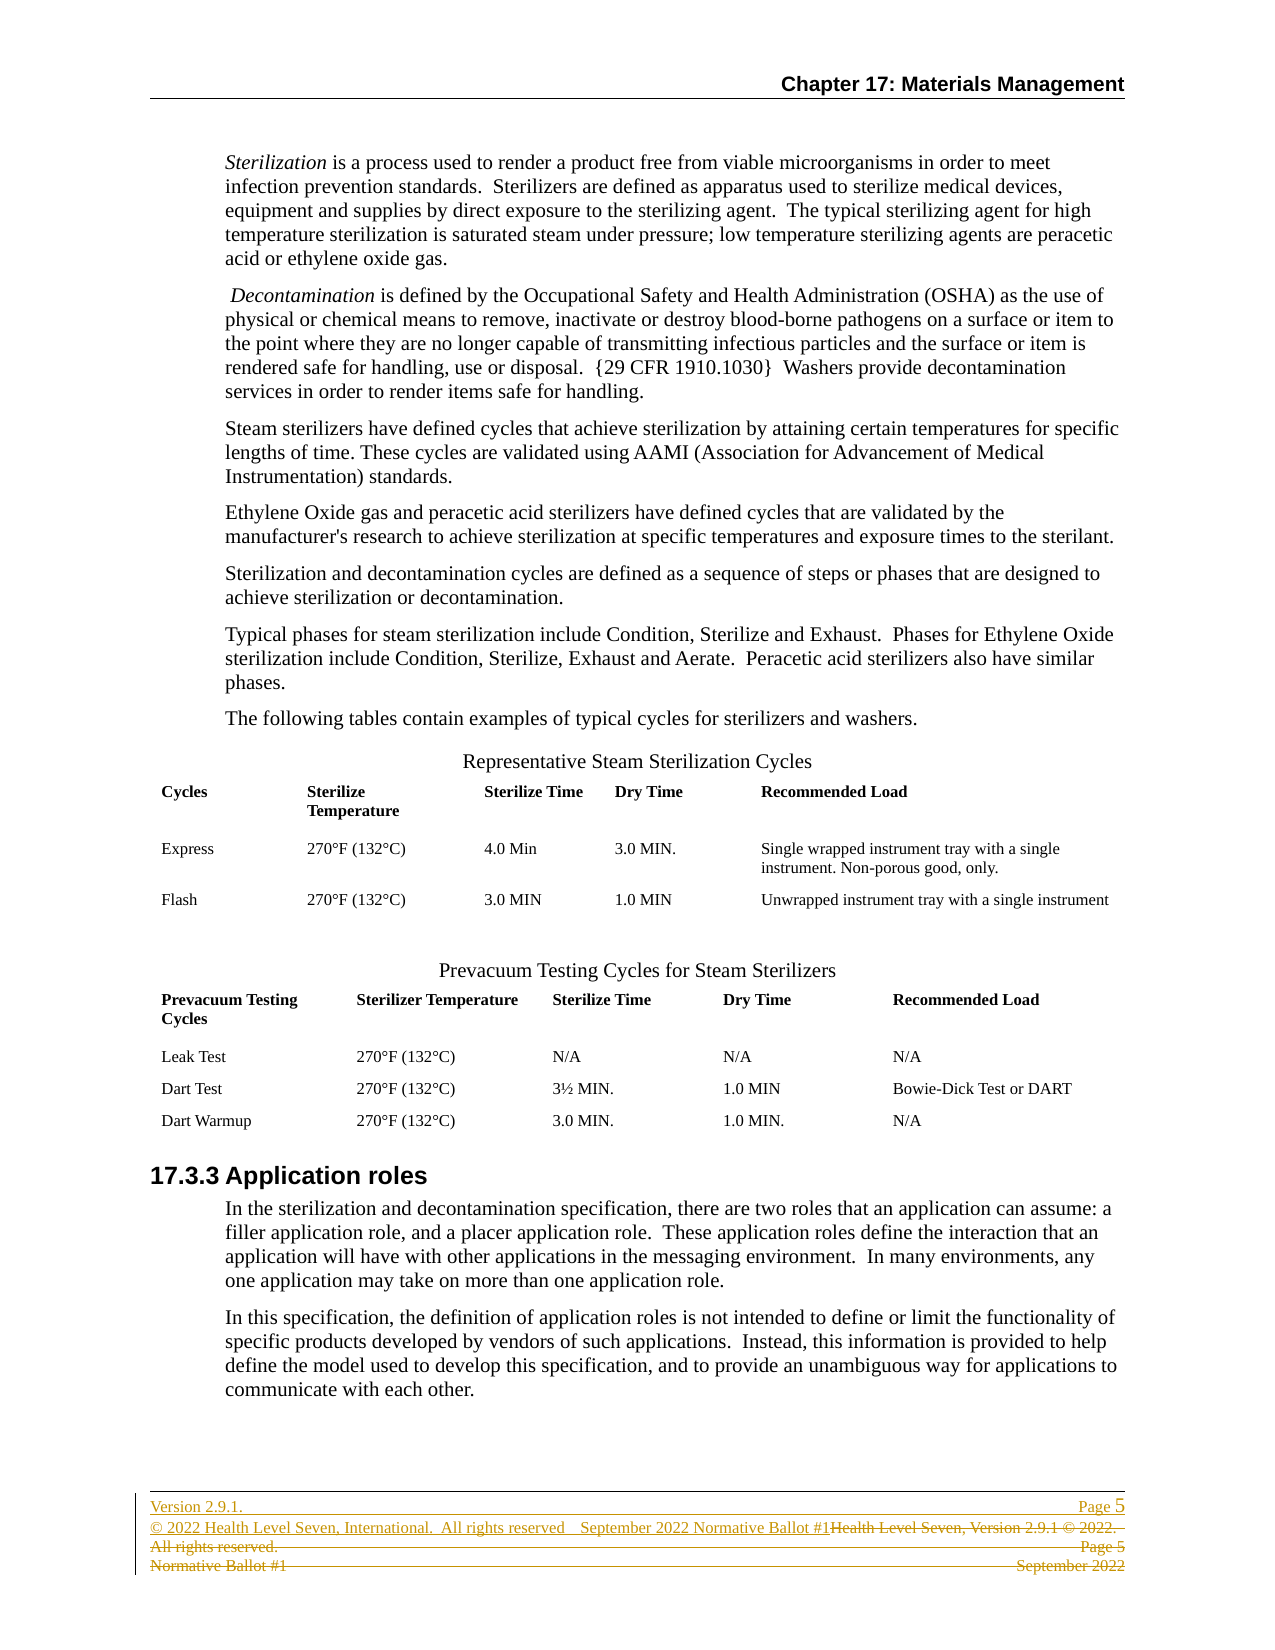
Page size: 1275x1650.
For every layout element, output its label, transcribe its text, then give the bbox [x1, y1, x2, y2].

text Representative Steam Sterilization Cycles [150, 749, 1125, 773]
table_header Dry Time [603, 779, 749, 832]
text Ethylene Oxide gas and peracetic acid sterilizers have defined cycles that are validated by the manufacturer's research to achieve sterilization at specific temperatures and exposure times to the sterilant. [225, 500, 1125, 548]
table_cell Bowie-Dick Test or DART [881, 1073, 1125, 1104]
table_header Sterilizer Temperature [345, 988, 541, 1041]
table_cell Express [150, 832, 296, 883]
text In the sterilization and decontamination specification, there are two roles that an application can assume: a filler application role, and a placer application role. These application roles define the interaction that an application will have with other applications in the messaging environment. In many environments, any one application may take on more than one application role. [225, 1196, 1125, 1292]
table_cell N/A [881, 1041, 1125, 1072]
table_cell 3.0 MIN [473, 883, 603, 915]
table_cell Dart Warmup [150, 1104, 345, 1136]
table_cell Single wrapped instrument tray with a single instrument. Non-porous good, only. [750, 832, 1125, 883]
table_cell Leak Test [150, 1041, 345, 1072]
table_cell 270°F (132°C) [345, 1073, 541, 1104]
table_header Sterilize Time [473, 779, 603, 832]
table_cell N/A [712, 1041, 881, 1072]
table_cell 1.0 MIN [712, 1073, 881, 1104]
table_cell 270°F (132°C) [345, 1104, 541, 1136]
table_cell N/A [541, 1041, 712, 1072]
table_cell Dart Test [150, 1073, 345, 1104]
text Sterilization and decontamination cycles are defined as a sequence of steps or phases that are designed to achieve sterilization or decontamination. [225, 561, 1125, 609]
table_cell 4.0 Min [473, 832, 603, 883]
text In this specification, the definition of application roles is not intended to define or limit the functionality of specific products developed by vendors of such applications. Instead, this information is provided to help define the model used to develop this specification, and to provide an unambiguous way for applications to communicate with each other. [225, 1304, 1125, 1401]
table_cell 270°F (132°C) [345, 1041, 541, 1072]
text Prevacuum Testing Cycles for Steam Sterilizers [150, 958, 1125, 982]
table_cell N/A [881, 1104, 1125, 1136]
text Decontamination is defined by the Occupational Safety and Health Administration (OSHA) as the use of physical or chemical means to remove, inactivate or destroy blood-borne pathogens on a surface or item to the point where they are no longer capable of transmitting infectious particles and the surface or item is rendered safe for handling, use or disposal. {29 CFR 1910.1030} Washers provide decontamination services in order to render items safe for handling. [225, 283, 1125, 403]
table_cell 3½ MIN. [541, 1073, 712, 1104]
text The following tables contain examples of typical cycles for sterilizers and washers. [225, 706, 1125, 730]
table_cell 270°F (132°C) [296, 832, 473, 883]
table_header Sterilize Time [541, 988, 712, 1041]
table_header Recommended Load [750, 779, 1125, 832]
table_cell 1.0 MIN. [712, 1104, 881, 1136]
table_header Prevacuum Testing Cycles [150, 988, 345, 1041]
table_cell 270°F (132°C) [296, 883, 473, 915]
table_header Sterilize Temperature [296, 779, 473, 832]
table_header Dry Time [712, 988, 881, 1041]
table_cell 1.0 MIN [603, 883, 749, 915]
text Typical phases for steam sterilization include Condition, Sterilize and Exhaust. Phases for Ethylene Oxide sterilization include Condition, Sterilize, Exhaust and Aerate. Peracetic acid sterilizers also have similar phases. [225, 622, 1125, 694]
subtitle Application roles [150, 1161, 1125, 1189]
text Steam sterilizers have defined cycles that achieve sterilization by attaining certain temperatures for specific lengths of time. These cycles are validated using AAMI (Association for Advancement of Medical Instrumentation) standards. [225, 416, 1125, 488]
table_cell 3.0 MIN. [603, 832, 749, 883]
table_cell Flash [150, 883, 296, 915]
text Sterilization is a process used to render a product free from viable microorganisms in order to meet infection prevention standards. Sterilizers are defined as apparatus used to sterilize medical devices, equipment and supplies by direct exposure to the sterilizing agent. The typical sterilizing agent for high temperature sterilization is saturated steam under pressure; low temperature sterilizing agents are peracetic acid or ethylene oxide gas. [225, 150, 1125, 270]
table_header Recommended Load [881, 988, 1125, 1041]
table_header Cycles [150, 779, 296, 832]
table_cell Unwrapped instrument tray with a single instrument [750, 883, 1125, 915]
table_cell 3.0 MIN. [541, 1104, 712, 1136]
